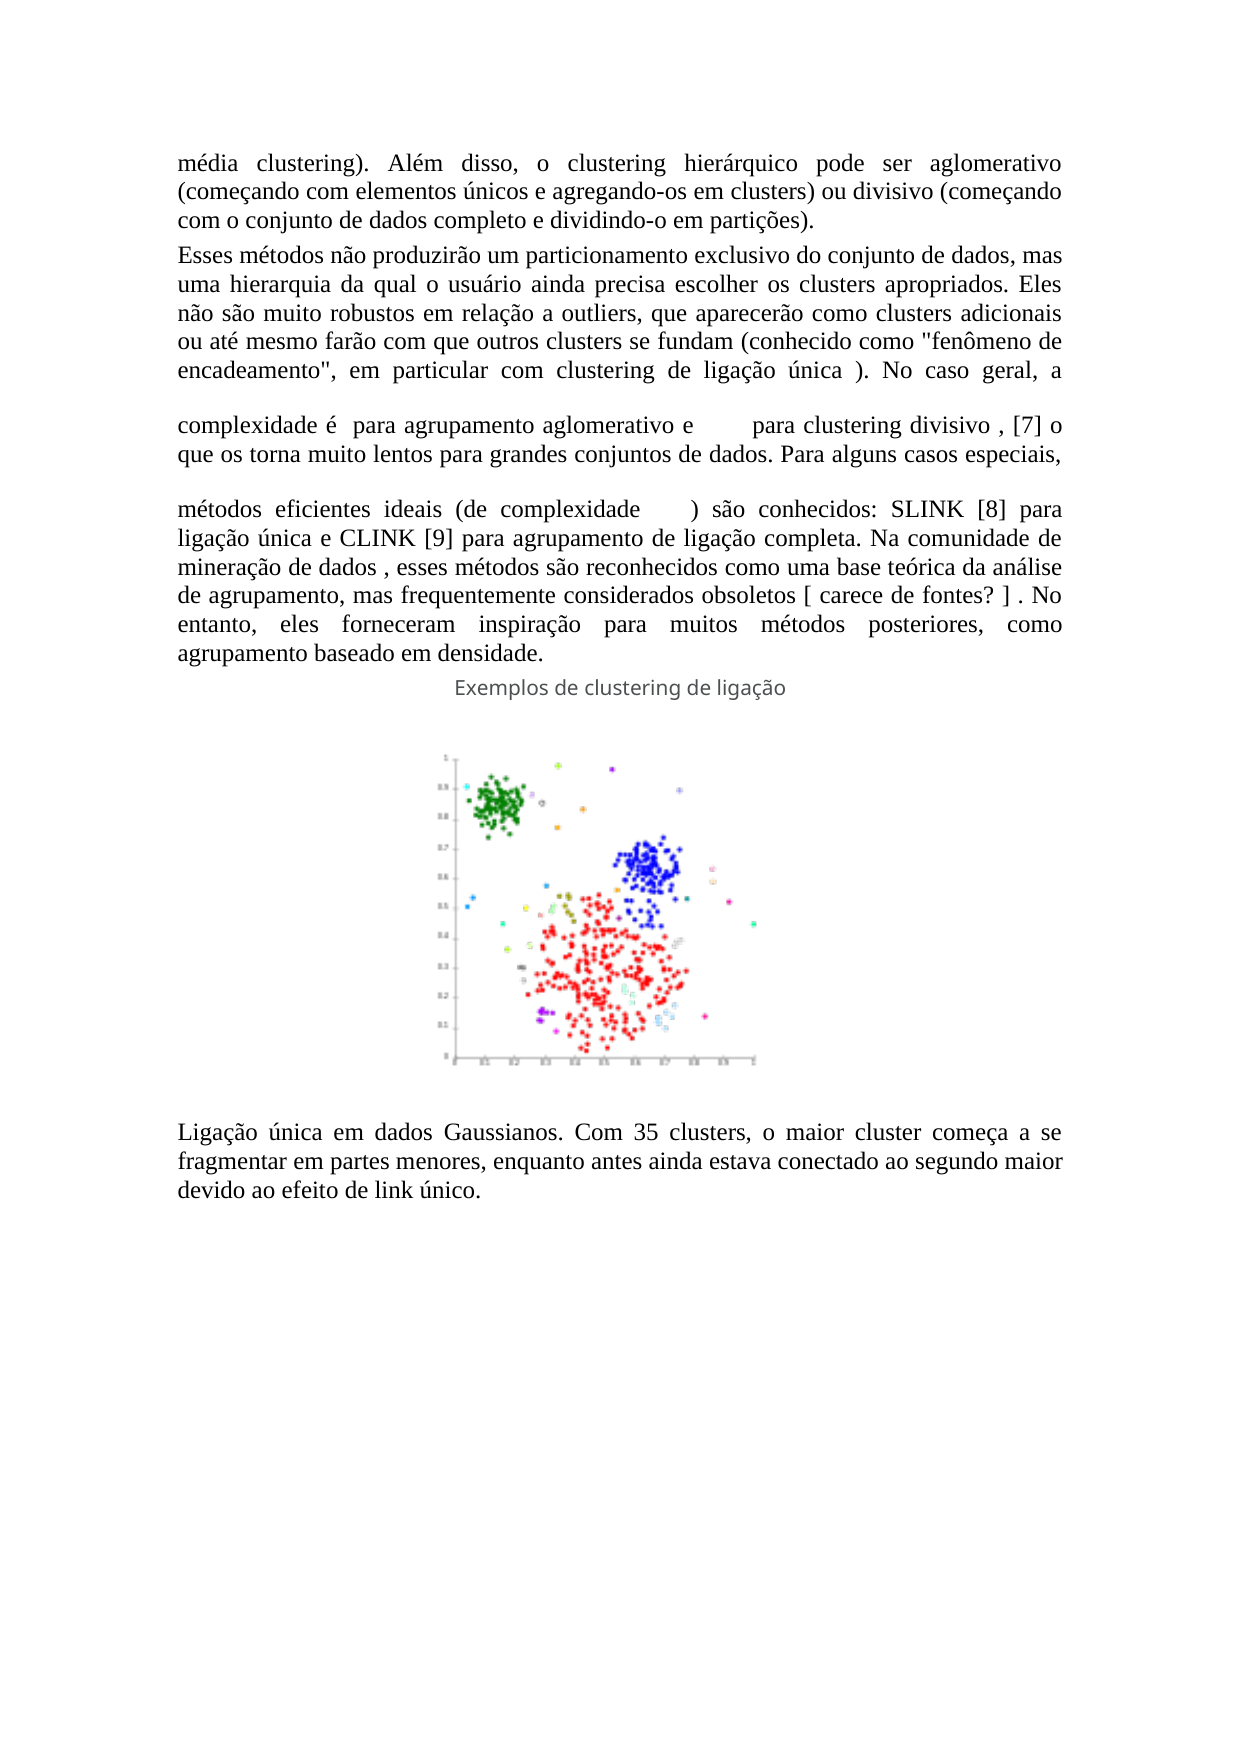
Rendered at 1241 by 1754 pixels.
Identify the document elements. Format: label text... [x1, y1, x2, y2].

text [177, 148, 1063, 234]
picture [426, 701, 815, 1118]
text Esses métodos não produzirão um particionamento exclusivo do conjunto de dados, mas uma hierarquia da qual o usuário ainda precisa escolher os clusters apropriados. Eles não são muito robustos em relação a outliers, que aparecerão como clusters adicionais ou até mesmo farão com que outros clusters se fundam (conhecido como "fenômeno de encadeamento", em particular com clustering de ligação única ). No caso geral, a complexidade é para agrupamento aglomerativo e para clustering divisivo , [7] o que os torna muito lentos para grandes conjuntos de dados. Para alguns casos especiais, métodos eficientes ideais (de complexidade) são conhecidos: SLINK [8] para ligação única e CLINK [9] para agrupamento de ligação completa. Na comunidade de mineração de dados , esses métodos são reconhecidos como uma base teórica da análise de agrupamento, mas frequentemente considerados obsoletos [ carece de fontes? ] . No entanto, eles forneceram inspiração para muitos métodos posteriores, como agrupamento baseado em densidade. [177, 240, 1063, 667]
text Ligação única em dados Gaussianos. Com 35 clusters, o maior cluster começa a se fragmentar em partes menores, enquanto antes ainda estava conectado ao segundo maior devido ao efeito de link único. [177, 1117, 1063, 1204]
text Exemplos de clustering de ligação [177, 673, 1063, 701]
